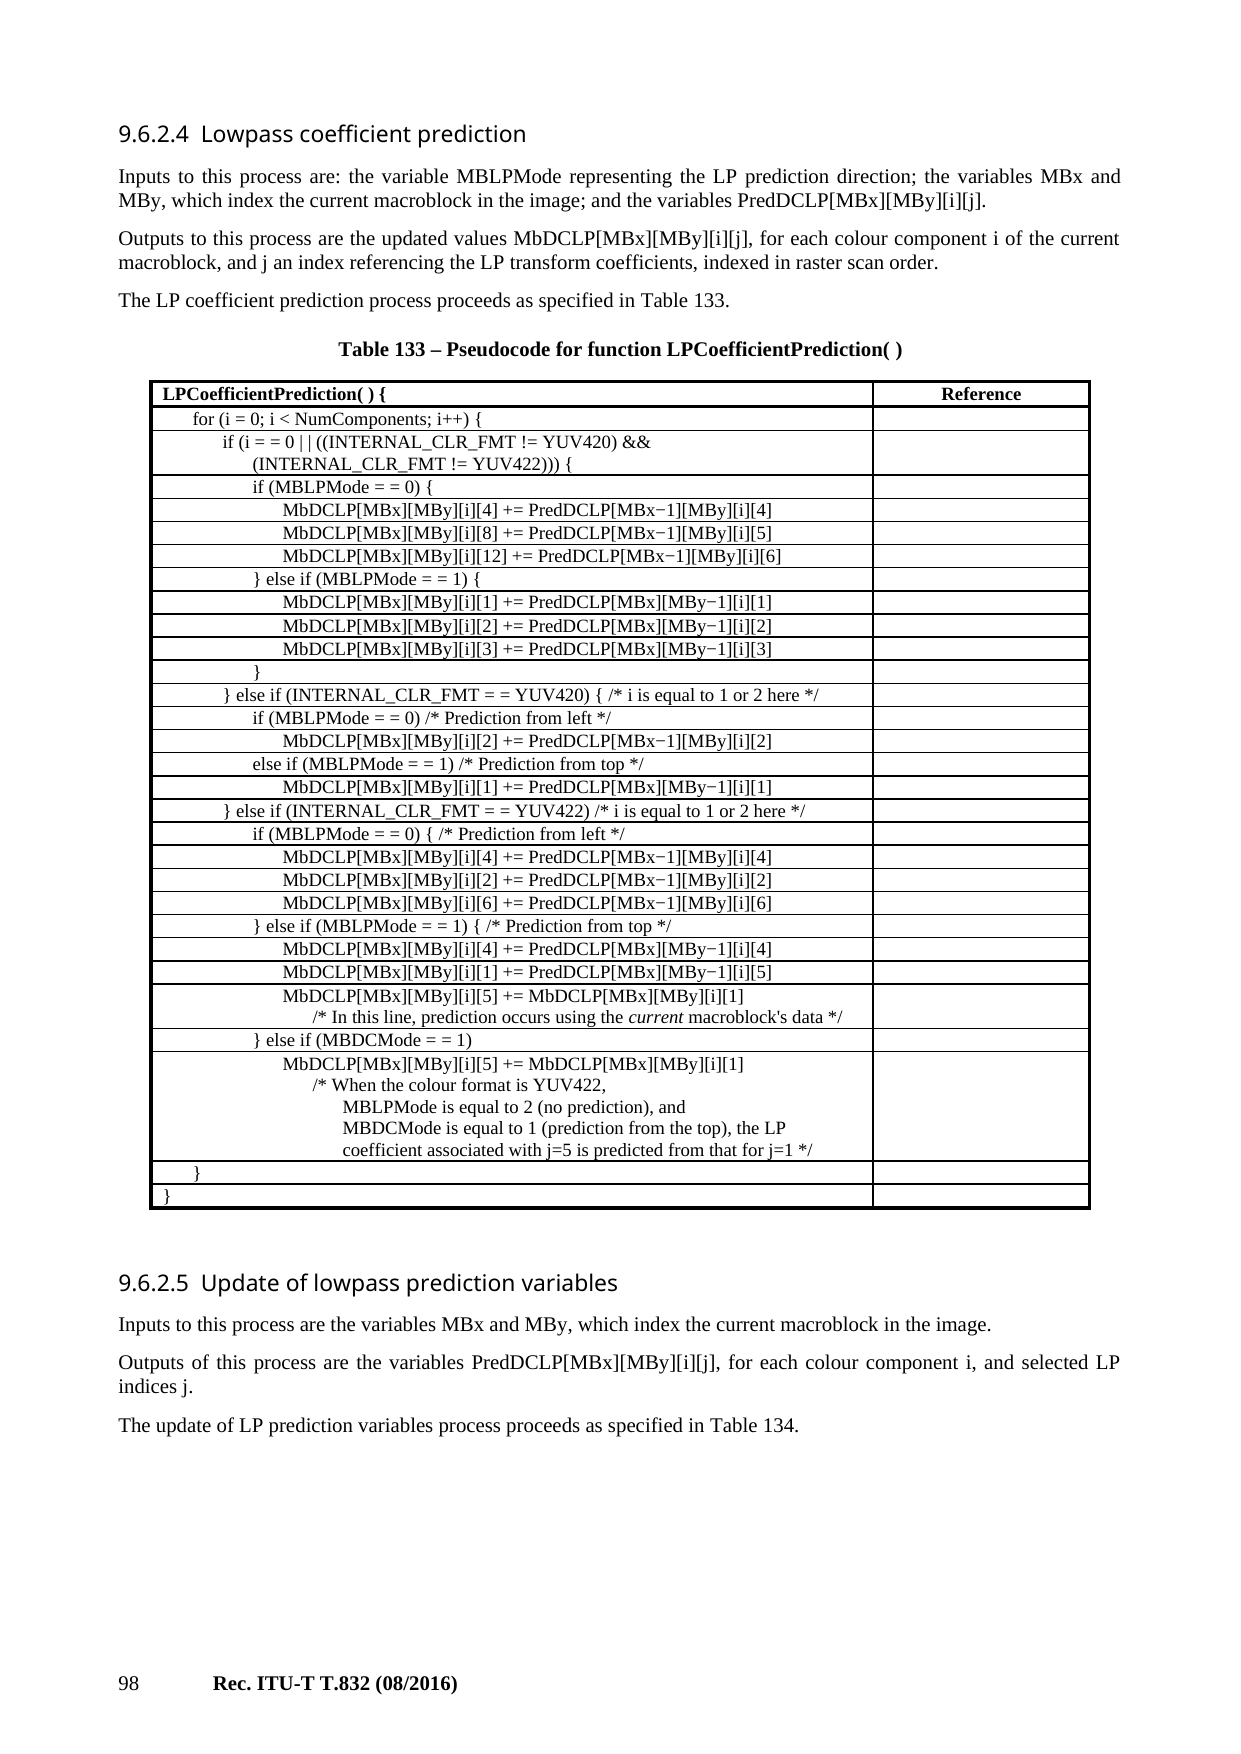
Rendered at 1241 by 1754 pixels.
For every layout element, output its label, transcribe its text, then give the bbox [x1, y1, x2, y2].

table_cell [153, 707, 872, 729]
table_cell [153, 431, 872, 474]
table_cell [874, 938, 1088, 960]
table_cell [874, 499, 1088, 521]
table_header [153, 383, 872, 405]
subtitle Lowpass coefficient prediction [118, 118, 1122, 149]
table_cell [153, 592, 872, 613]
text Inputs to this process are the variables MBx and MBy, which index the current macroblock in the image. [118, 1312, 1122, 1336]
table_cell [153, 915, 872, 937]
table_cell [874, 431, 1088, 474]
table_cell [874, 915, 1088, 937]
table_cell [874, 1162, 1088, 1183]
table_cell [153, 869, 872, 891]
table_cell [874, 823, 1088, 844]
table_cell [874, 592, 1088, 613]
text The update of LP prediction variables process proceeds as specified in Table 134. [118, 1413, 1122, 1437]
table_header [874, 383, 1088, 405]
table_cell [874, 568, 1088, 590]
text Outputs to this process are the updated values MbDCLP[MBx][MBy][i][j], for each colour component i of the current macroblock, and j an index referencing the LP transform coefficients, indexed in raster scan order. [118, 226, 1122, 274]
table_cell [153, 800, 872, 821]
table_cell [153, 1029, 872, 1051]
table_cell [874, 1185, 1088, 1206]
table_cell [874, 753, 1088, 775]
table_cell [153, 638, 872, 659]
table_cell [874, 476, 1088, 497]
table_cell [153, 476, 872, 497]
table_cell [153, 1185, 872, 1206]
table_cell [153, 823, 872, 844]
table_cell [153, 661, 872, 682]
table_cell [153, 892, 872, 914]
text Inputs to this process are: the variable MBLPMode representing the LP prediction direction; the variables MBx and MBy, which index the current macroblock in the image; and the variables PredDCLP[MBx][MBy][i][j]. [118, 163, 1122, 212]
text The LP coefficient prediction process proceeds as specified in Table 133. [118, 288, 1122, 312]
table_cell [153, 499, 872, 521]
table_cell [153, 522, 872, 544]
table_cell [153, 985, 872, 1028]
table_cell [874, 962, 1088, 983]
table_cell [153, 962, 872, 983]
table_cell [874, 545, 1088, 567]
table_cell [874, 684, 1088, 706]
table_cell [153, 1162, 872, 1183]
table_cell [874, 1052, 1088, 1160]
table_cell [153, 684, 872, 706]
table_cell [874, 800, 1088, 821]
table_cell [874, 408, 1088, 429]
text Outputs of this process are the variables PredDCLP[MBx][MBy][i][j], for each colour component i, and selected LP indices j. [118, 1350, 1122, 1398]
title Table 133 – Pseudocode for function LPCoefficientPrediction( ) [118, 337, 1122, 361]
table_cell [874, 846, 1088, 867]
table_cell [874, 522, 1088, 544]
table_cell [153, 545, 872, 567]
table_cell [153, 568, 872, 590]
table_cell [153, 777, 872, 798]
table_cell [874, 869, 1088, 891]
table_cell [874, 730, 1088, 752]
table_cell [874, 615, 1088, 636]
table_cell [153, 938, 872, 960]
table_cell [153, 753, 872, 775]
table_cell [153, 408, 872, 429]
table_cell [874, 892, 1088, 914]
subtitle Update of lowpass prediction variables [118, 1267, 1122, 1298]
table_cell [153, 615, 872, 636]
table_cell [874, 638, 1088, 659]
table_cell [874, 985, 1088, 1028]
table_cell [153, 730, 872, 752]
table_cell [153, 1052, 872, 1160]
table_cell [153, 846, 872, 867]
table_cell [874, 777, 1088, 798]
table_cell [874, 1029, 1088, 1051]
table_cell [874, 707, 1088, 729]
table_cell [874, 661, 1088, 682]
